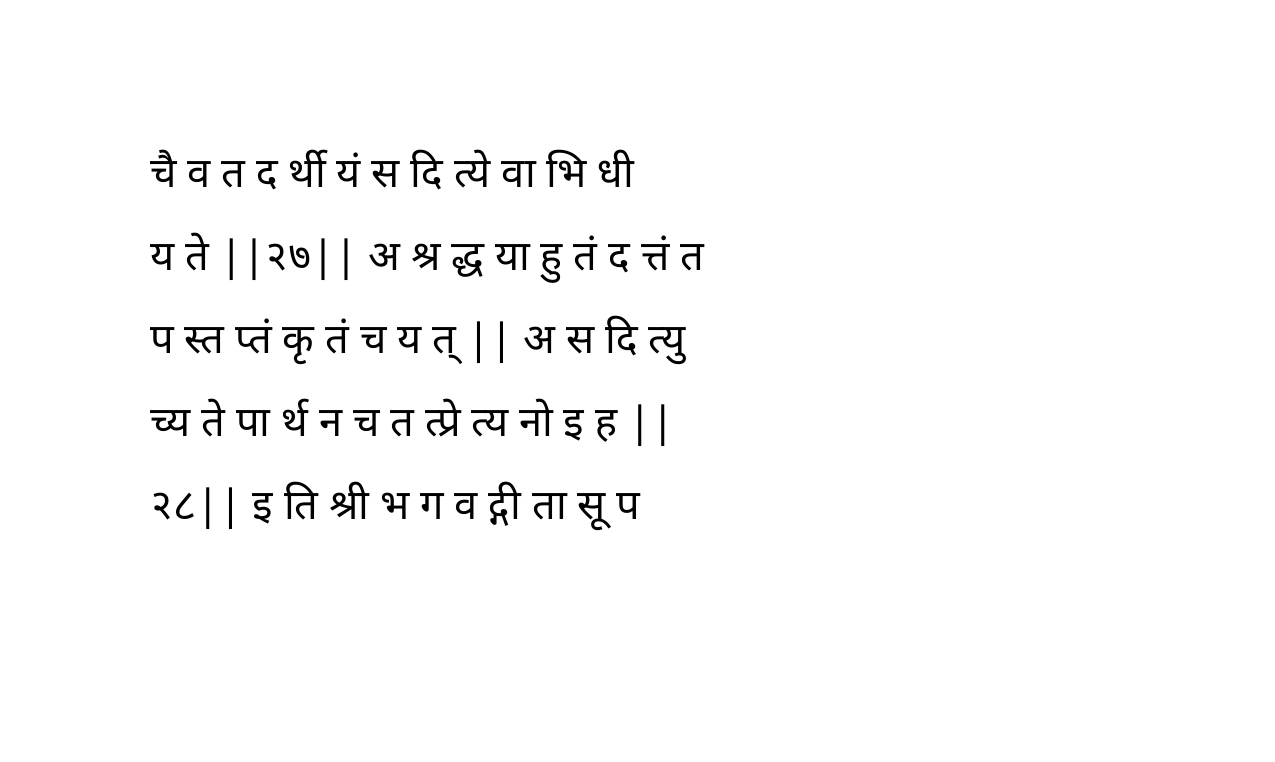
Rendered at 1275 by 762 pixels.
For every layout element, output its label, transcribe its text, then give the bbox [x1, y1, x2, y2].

text च्य ते पा र्थ न च त त्प्रे त्य नो इ ह || [150, 392, 1125, 453]
text य ते ||२७|| अ श्र द्ध या हु तं द त्तं त [150, 225, 1125, 287]
text प स्त प्तं कृ तं च य त् || अ स दि त्यु [150, 308, 1125, 370]
text २८|| इ ति श्री भ ग व द्गी ता सू प [150, 475, 1125, 537]
text चै व त द र्थी यं स दि त्ये वा भि धी [150, 150, 1125, 204]
